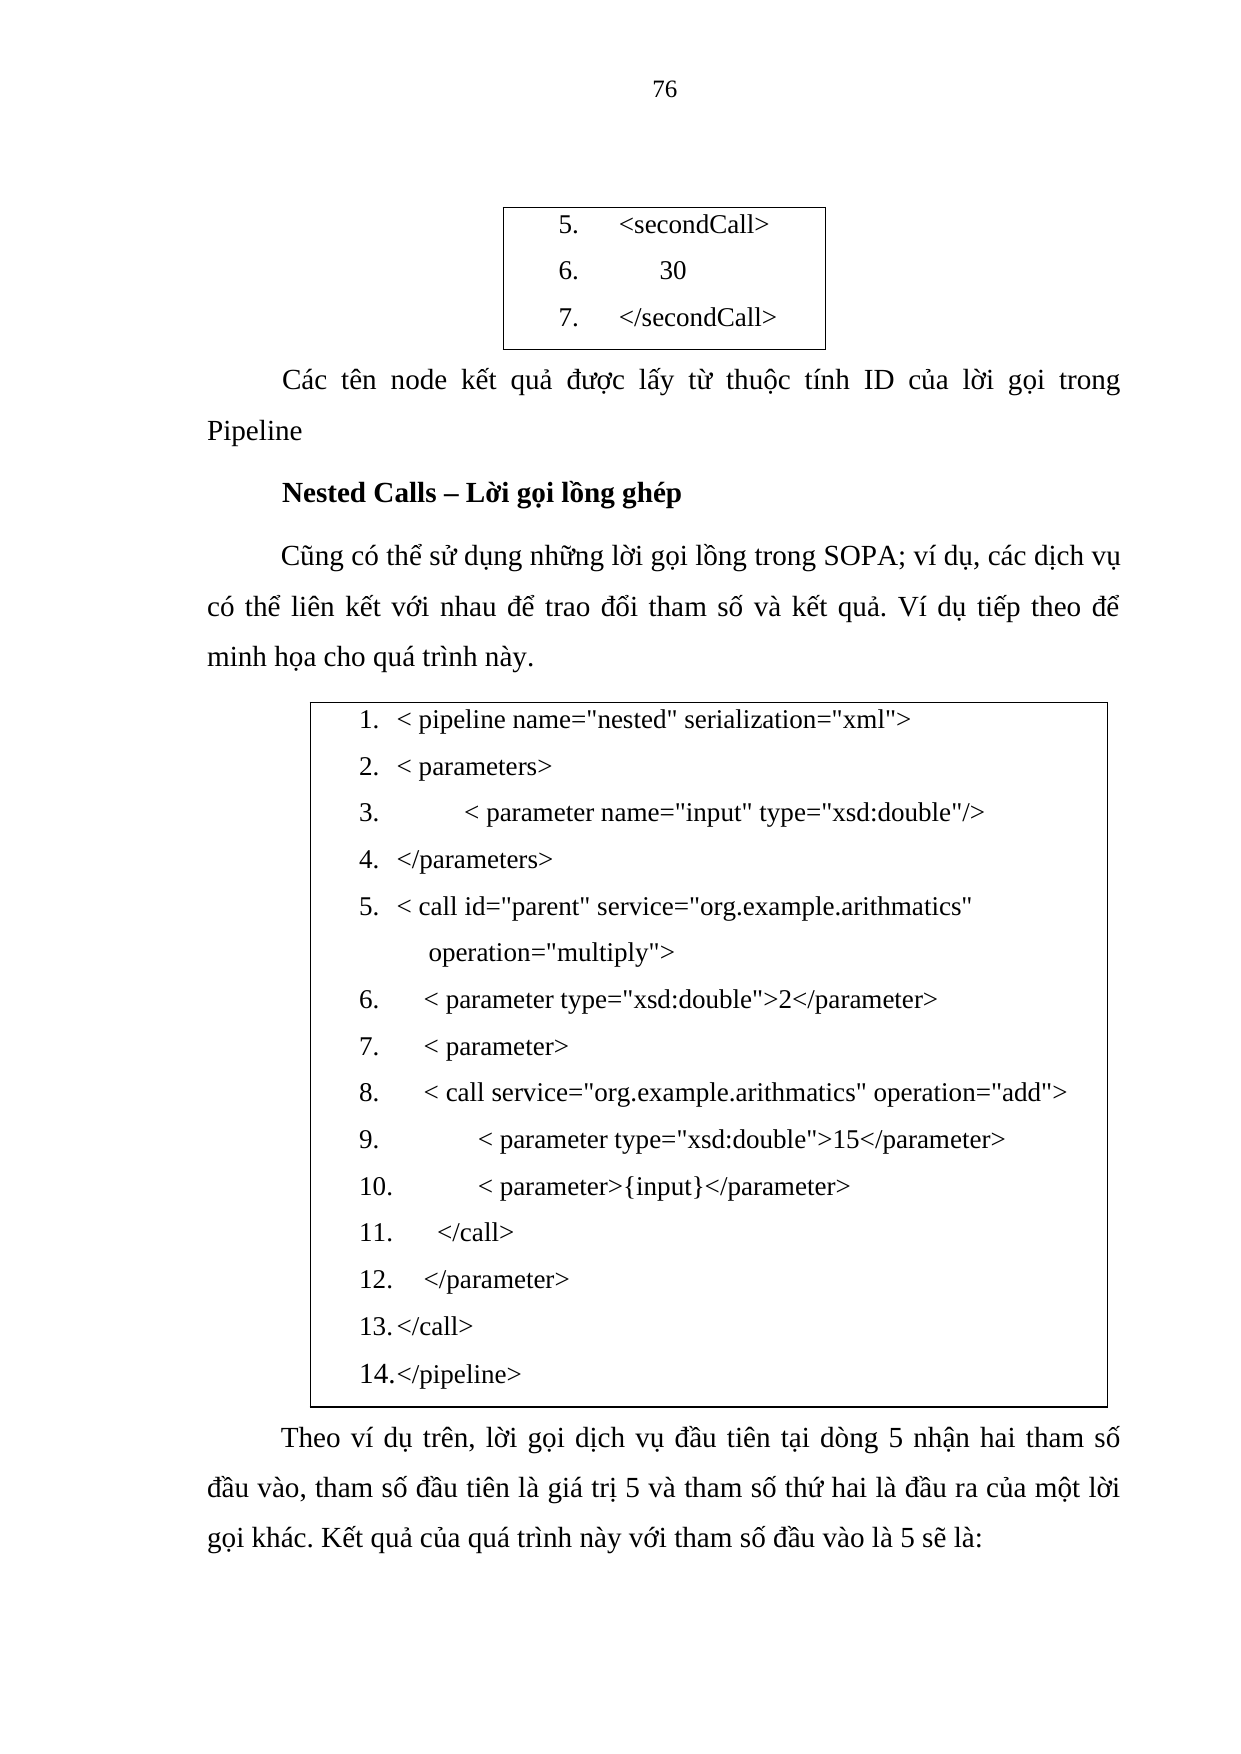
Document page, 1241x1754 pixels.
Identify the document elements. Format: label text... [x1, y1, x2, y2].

table_header < pipeline name="nested" serialization="xml"> < parameters> < parameter name="input" type="xsd:double"/> </parameters> < call id="parent" service="org.example.arithmatics" operation="multiply"> < parameter type="xsd:double">2</parameter> < parameter> < call service="org.example.arithmatics" operation="add"> < parameter type="xsd:double">15</parameter> < parameter>{input}</parameter> </call> </parameter> </call> </pipeline> [311, 703, 1107, 1406]
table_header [504, 208, 825, 349]
text Cũng có thể sử dụng những lời gọi lồng trong SOPA; ví dụ, các dịch vụ có thể liên kết với nhau để trao đổi tham số và kết quả. Ví dụ tiếp theo để minh họa cho quá trình này. [207, 538, 1122, 673]
text Các tên node kết quả được lấy từ thuộc tính ID của lời gọi trong Pipeline [207, 362, 1122, 446]
text Theo ví dụ trên, lời gọi dịch vụ đầu tiên tại dòng 5 nhận hai tham số đầu vào, tham số đầu tiên là giá trị 5 và tham số thứ hai là đầu ra của một lời gọi khác. Kết quả của quá trình này với tham số đầu vào là 5 sẽ là: [207, 1420, 1122, 1554]
text Nested Calls – Lời gọi lồng ghép [207, 476, 1122, 509]
